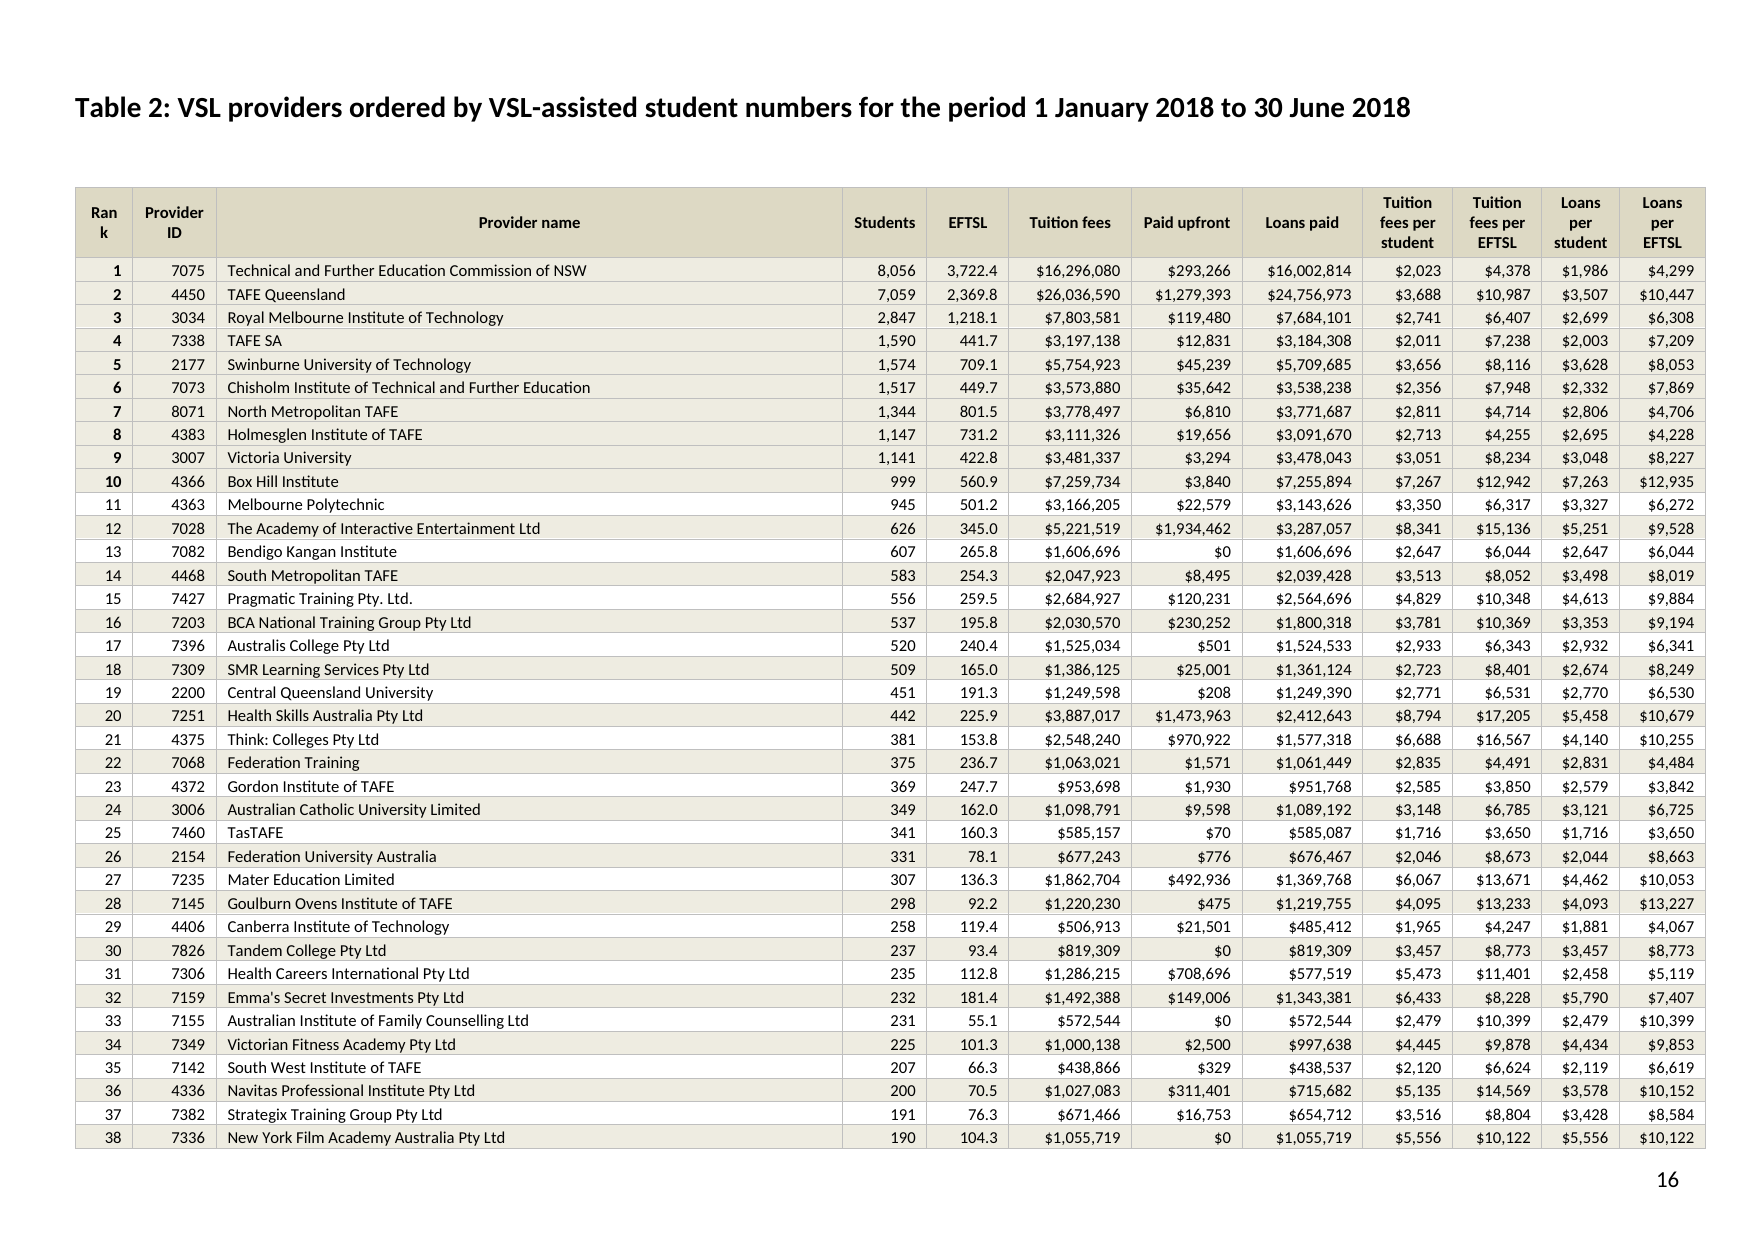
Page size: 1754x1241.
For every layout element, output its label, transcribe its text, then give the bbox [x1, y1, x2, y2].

table_cell 191.3 [927, 680, 1008, 702]
table_cell Tandem College Pty Ltd [217, 938, 842, 960]
table_cell 207 [843, 1055, 926, 1077]
table_cell Technical and Further Education Commission of NSW [217, 258, 842, 281]
table_cell 945 [843, 493, 926, 515]
table_cell 556 [843, 586, 926, 609]
table_cell 422.8 [927, 446, 1008, 468]
table_cell $3,350 [1363, 493, 1452, 515]
table_cell $3,573,880 [1009, 375, 1131, 398]
table_cell $24,756,973 [1243, 282, 1362, 304]
table_cell 7306 [133, 961, 216, 984]
table_cell North Metropolitan TAFE [217, 399, 842, 421]
table_cell $230,252 [1132, 610, 1242, 632]
table_cell 449.7 [927, 375, 1008, 398]
table_cell $1,716 [1363, 821, 1452, 843]
table_cell $577,519 [1243, 961, 1362, 984]
table_cell $3,184,308 [1243, 329, 1362, 351]
table_cell 28 [76, 891, 132, 913]
table_header Tuition fees per student [1363, 188, 1452, 257]
table_cell $2,811 [1363, 399, 1452, 421]
table_cell 16 [76, 610, 132, 632]
table_cell $7,255,894 [1243, 469, 1362, 492]
table_cell $1,800,318 [1243, 610, 1362, 632]
table_cell $1,525,034 [1009, 633, 1131, 656]
table_cell $3,656 [1363, 352, 1452, 374]
table_cell $3,287,057 [1243, 516, 1362, 538]
table_cell 520 [843, 633, 926, 656]
table_cell $3,650 [1620, 821, 1705, 843]
table_cell $1,220,230 [1009, 891, 1131, 913]
table_cell $13,227 [1620, 891, 1705, 913]
table_cell 231 [843, 1008, 926, 1031]
table_cell 442 [843, 704, 926, 726]
table_cell $21,501 [1132, 915, 1242, 937]
table_cell $2,332 [1542, 375, 1619, 398]
table_cell $7,407 [1620, 985, 1705, 1007]
table_cell 7 [76, 399, 132, 421]
table_cell 2200 [133, 680, 216, 702]
table_cell $475 [1132, 891, 1242, 913]
table_cell 7349 [133, 1032, 216, 1054]
table_cell $5,754,923 [1009, 352, 1131, 374]
table_cell 92.2 [927, 891, 1008, 913]
table_cell $1,089,192 [1243, 797, 1362, 820]
table_cell 7826 [133, 938, 216, 960]
table_cell $970,922 [1132, 727, 1242, 749]
table_cell $10,447 [1620, 282, 1705, 304]
table_cell 236.7 [927, 750, 1008, 773]
table_cell 10 [76, 469, 132, 492]
table_cell 30 [76, 938, 132, 960]
table_cell Think: Colleges Pty Ltd [217, 727, 842, 749]
table_cell Pragmatic Training Pty. Ltd. [217, 586, 842, 609]
table_cell 4406 [133, 915, 216, 937]
table_cell 7082 [133, 540, 216, 562]
table_cell Strategix Training Group Pty Ltd [217, 1102, 842, 1124]
table_cell $4,255 [1453, 422, 1541, 445]
table_cell $8,401 [1453, 657, 1541, 679]
table_cell 7068 [133, 750, 216, 773]
table_cell 9 [76, 446, 132, 468]
table_cell Box Hill Institute [217, 469, 842, 492]
table_cell $4,299 [1620, 258, 1705, 281]
table_cell 7427 [133, 586, 216, 609]
table_cell $2,933 [1363, 633, 1452, 656]
table_cell 607 [843, 540, 926, 562]
table_cell $1,055,719 [1243, 1125, 1362, 1148]
table_cell 7309 [133, 657, 216, 679]
table_cell $5,458 [1542, 704, 1619, 726]
table_cell $1,965 [1363, 915, 1452, 937]
table_cell 258 [843, 915, 926, 937]
table_header Provider ID [133, 188, 216, 257]
table_header Loans paid [1243, 188, 1362, 257]
table_cell $1,219,755 [1243, 891, 1362, 913]
table_cell $2,030,570 [1009, 610, 1131, 632]
table_cell $293,266 [1132, 258, 1242, 281]
table_cell $438,537 [1243, 1055, 1362, 1077]
table_cell $4,484 [1620, 750, 1705, 773]
table_cell $1,930 [1132, 774, 1242, 796]
table_cell $10,348 [1453, 586, 1541, 609]
table_cell 3034 [133, 305, 216, 327]
table_cell $677,243 [1009, 844, 1131, 867]
table_cell $676,467 [1243, 844, 1362, 867]
table_cell 254.3 [927, 563, 1008, 585]
table_cell $6,044 [1453, 540, 1541, 562]
table_cell $2,023 [1363, 258, 1452, 281]
table_cell $10,152 [1620, 1079, 1705, 1101]
table_cell 626 [843, 516, 926, 538]
table_cell $1,249,598 [1009, 680, 1131, 702]
table_cell $572,544 [1243, 1008, 1362, 1031]
table_cell 19 [76, 680, 132, 702]
table_cell Australian Catholic University Limited [217, 797, 842, 820]
table_cell 7382 [133, 1102, 216, 1124]
table_cell $3,197,138 [1009, 329, 1131, 351]
table_cell $1,524,533 [1243, 633, 1362, 656]
table_cell 7142 [133, 1055, 216, 1077]
table_cell $2,674 [1542, 657, 1619, 679]
table_cell $1,473,963 [1132, 704, 1242, 726]
table_cell $585,087 [1243, 821, 1362, 843]
table_cell $7,803,581 [1009, 305, 1131, 327]
table_cell $3,516 [1363, 1102, 1452, 1124]
table_cell $0 [1132, 540, 1242, 562]
table_cell $4,445 [1363, 1032, 1452, 1054]
table_cell $10,369 [1453, 610, 1541, 632]
table_cell $1,098,791 [1009, 797, 1131, 820]
table_cell 14 [76, 563, 132, 585]
table_cell $4,228 [1620, 422, 1705, 445]
table_cell $2,500 [1132, 1032, 1242, 1054]
table_cell $7,238 [1453, 329, 1541, 351]
table_cell $149,006 [1132, 985, 1242, 1007]
table_cell $8,052 [1453, 563, 1541, 585]
table_cell $6,619 [1620, 1055, 1705, 1077]
table_cell $3,294 [1132, 446, 1242, 468]
table_cell $8,053 [1620, 352, 1705, 374]
table_cell $3,513 [1363, 563, 1452, 585]
table_cell $7,267 [1363, 469, 1452, 492]
table_cell $585,157 [1009, 821, 1131, 843]
table_cell 1,517 [843, 375, 926, 398]
table_cell $1,055,719 [1009, 1125, 1131, 1148]
table_cell $70 [1132, 821, 1242, 843]
table_cell $1,986 [1542, 258, 1619, 281]
table_cell 7396 [133, 633, 216, 656]
table_cell $1,934,462 [1132, 516, 1242, 538]
table_cell $1,027,083 [1009, 1079, 1131, 1101]
table_cell $715,682 [1243, 1079, 1362, 1101]
table_cell $3,781 [1363, 610, 1452, 632]
table_cell $2,564,696 [1243, 586, 1362, 609]
table_cell $8,673 [1453, 844, 1541, 867]
table_cell South West Institute of TAFE [217, 1055, 842, 1077]
table_cell 29 [76, 915, 132, 937]
table_cell 32 [76, 985, 132, 1007]
table_cell 153.8 [927, 727, 1008, 749]
table_cell $3,166,205 [1009, 493, 1131, 515]
table_cell 13 [76, 540, 132, 562]
table_cell $5,709,685 [1243, 352, 1362, 374]
table_cell Emma's Secret Investments Pty Ltd [217, 985, 842, 1007]
table_cell $22,579 [1132, 493, 1242, 515]
table_cell SMR Learning Services Pty Ltd [217, 657, 842, 679]
table_cell South Metropolitan TAFE [217, 563, 842, 585]
table_cell $3,628 [1542, 352, 1619, 374]
table_cell 20 [76, 704, 132, 726]
table_cell $6,433 [1363, 985, 1452, 1007]
table_cell 162.0 [927, 797, 1008, 820]
table_cell $3,688 [1363, 282, 1452, 304]
table_cell $5,221,519 [1009, 516, 1131, 538]
table_cell $8,116 [1453, 352, 1541, 374]
table_cell 33 [76, 1008, 132, 1031]
table_cell Victoria University [217, 446, 842, 468]
table_cell $10,679 [1620, 704, 1705, 726]
table_cell $7,684,101 [1243, 305, 1362, 327]
table_cell $1,361,124 [1243, 657, 1362, 679]
table_cell 112.8 [927, 961, 1008, 984]
table_cell $3,111,326 [1009, 422, 1131, 445]
table_cell $2,479 [1542, 1008, 1619, 1031]
table_cell $8,228 [1453, 985, 1541, 1007]
table_cell $2,684,927 [1009, 586, 1131, 609]
table_cell $4,829 [1363, 586, 1452, 609]
table_cell 24 [76, 797, 132, 820]
table_cell $13,233 [1453, 891, 1541, 913]
table_cell $776 [1132, 844, 1242, 867]
table_cell $2,647 [1363, 540, 1452, 562]
table_cell Health Careers International Pty Ltd [217, 961, 842, 984]
table_cell 3 [76, 305, 132, 327]
table_cell 240.4 [927, 633, 1008, 656]
table_cell 34 [76, 1032, 132, 1054]
table_cell 15 [76, 586, 132, 609]
table_cell $6,308 [1620, 305, 1705, 327]
table_cell 1,147 [843, 422, 926, 445]
table_cell $35,642 [1132, 375, 1242, 398]
table_cell $506,913 [1009, 915, 1131, 937]
table_cell $6,810 [1132, 399, 1242, 421]
table_cell $3,498 [1542, 563, 1619, 585]
table_cell $3,048 [1542, 446, 1619, 468]
table_cell 55.1 [927, 1008, 1008, 1031]
table_cell $2,579 [1542, 774, 1619, 796]
table_cell 200 [843, 1079, 926, 1101]
table_cell 298 [843, 891, 926, 913]
table_cell 195.8 [927, 610, 1008, 632]
table_cell 237 [843, 938, 926, 960]
table_cell Federation University Australia [217, 844, 842, 867]
table_cell 1,590 [843, 329, 926, 351]
table_cell BCA National Training Group Pty Ltd [217, 610, 842, 632]
table_header Tuition fees per EFTSL [1453, 188, 1541, 257]
table_cell $9,598 [1132, 797, 1242, 820]
table_cell 709.1 [927, 352, 1008, 374]
table_cell $2,771 [1363, 680, 1452, 702]
table_cell $1,279,393 [1132, 282, 1242, 304]
table_cell $3,887,017 [1009, 704, 1131, 726]
table_cell $8,584 [1620, 1102, 1705, 1124]
table_cell 12 [76, 516, 132, 538]
table_cell 4383 [133, 422, 216, 445]
table_cell Mater Education Limited [217, 868, 842, 890]
table_cell 1,344 [843, 399, 926, 421]
table_cell $4,714 [1453, 399, 1541, 421]
table_cell $1,862,704 [1009, 868, 1131, 890]
table_cell $2,039,428 [1243, 563, 1362, 585]
table_cell $2,044 [1542, 844, 1619, 867]
table_cell 17 [76, 633, 132, 656]
table_cell $19,656 [1132, 422, 1242, 445]
table_cell 369 [843, 774, 926, 796]
table_cell 70.5 [927, 1079, 1008, 1101]
table_cell $3,650 [1453, 821, 1541, 843]
table_cell 21 [76, 727, 132, 749]
table_cell $3,091,670 [1243, 422, 1362, 445]
table_cell 307 [843, 868, 926, 890]
table_cell $1,286,215 [1009, 961, 1131, 984]
table_cell $8,804 [1453, 1102, 1541, 1124]
table_cell $438,866 [1009, 1055, 1131, 1077]
table_cell 1,218.1 [927, 305, 1008, 327]
table_cell 1 [76, 258, 132, 281]
table_cell $4,247 [1453, 915, 1541, 937]
table_cell $6,272 [1620, 493, 1705, 515]
table_cell $9,878 [1453, 1032, 1541, 1054]
table_cell 349 [843, 797, 926, 820]
table_cell Gordon Institute of TAFE [217, 774, 842, 796]
table_header Tuition fees [1009, 188, 1131, 257]
table_cell 8 [76, 422, 132, 445]
table_cell $26,036,590 [1009, 282, 1131, 304]
table_cell $1,577,318 [1243, 727, 1362, 749]
table_header Students [843, 188, 926, 257]
table_cell $8,773 [1620, 938, 1705, 960]
table_cell Royal Melbourne Institute of Technology [217, 305, 842, 327]
table_cell $3,121 [1542, 797, 1619, 820]
table_cell 3006 [133, 797, 216, 820]
table_header EFTSL [927, 188, 1008, 257]
table_cell 7,059 [843, 282, 926, 304]
table_cell 7336 [133, 1125, 216, 1148]
table_cell 2 [76, 282, 132, 304]
table_cell 4336 [133, 1079, 216, 1101]
table_cell $3,457 [1363, 938, 1452, 960]
table_cell $2,479 [1363, 1008, 1452, 1031]
table_cell $16,002,814 [1243, 258, 1362, 281]
table_cell 441.7 [927, 329, 1008, 351]
table_cell $4,378 [1453, 258, 1541, 281]
table_cell $5,251 [1542, 516, 1619, 538]
table_cell 999 [843, 469, 926, 492]
table_cell $4,613 [1542, 586, 1619, 609]
table_header Rank [76, 188, 132, 257]
table_cell Health Skills Australia Pty Ltd [217, 704, 842, 726]
table_cell 104.3 [927, 1125, 1008, 1148]
table_cell $2,412,643 [1243, 704, 1362, 726]
table_cell Holmesglen Institute of TAFE [217, 422, 842, 445]
table_cell $3,457 [1542, 938, 1619, 960]
table_cell Victorian Fitness Academy Pty Ltd [217, 1032, 842, 1054]
table_cell $6,407 [1453, 305, 1541, 327]
table_cell $951,768 [1243, 774, 1362, 796]
table_cell $2,119 [1542, 1055, 1619, 1077]
table_cell 5 [76, 352, 132, 374]
table_cell $12,942 [1453, 469, 1541, 492]
table_cell $14,569 [1453, 1079, 1541, 1101]
table_cell $16,296,080 [1009, 258, 1131, 281]
table_cell $6,530 [1620, 680, 1705, 702]
table_cell $9,884 [1620, 586, 1705, 609]
table_cell $501 [1132, 633, 1242, 656]
table_cell $12,935 [1620, 469, 1705, 492]
table_cell $5,556 [1363, 1125, 1452, 1148]
table_cell 4363 [133, 493, 216, 515]
table_cell $8,773 [1453, 938, 1541, 960]
table_cell $6,044 [1620, 540, 1705, 562]
table_cell 11 [76, 493, 132, 515]
table_cell $6,688 [1363, 727, 1452, 749]
table_cell Central Queensland University [217, 680, 842, 702]
table_cell $6,067 [1363, 868, 1452, 890]
table_cell $11,401 [1453, 961, 1541, 984]
table_cell TAFE SA [217, 329, 842, 351]
table_cell $2,695 [1542, 422, 1619, 445]
table_cell $671,466 [1009, 1102, 1131, 1124]
table_cell 191 [843, 1102, 926, 1124]
table_cell $2,835 [1363, 750, 1452, 773]
table_cell $1,606,696 [1009, 540, 1131, 562]
table_cell 7145 [133, 891, 216, 913]
table_cell $3,850 [1453, 774, 1541, 796]
table_cell $7,263 [1542, 469, 1619, 492]
table_cell $2,003 [1542, 329, 1619, 351]
table_cell 4468 [133, 563, 216, 585]
table_cell 235 [843, 961, 926, 984]
table_cell 7235 [133, 868, 216, 890]
table_cell $119,480 [1132, 305, 1242, 327]
table_cell $2,723 [1363, 657, 1452, 679]
table_cell $8,227 [1620, 446, 1705, 468]
table_cell $3,507 [1542, 282, 1619, 304]
table_cell $485,412 [1243, 915, 1362, 937]
table_cell $3,353 [1542, 610, 1619, 632]
table_cell Australian Institute of Family Counselling Ltd [217, 1008, 842, 1031]
table_cell $2,932 [1542, 633, 1619, 656]
table_cell $12,831 [1132, 329, 1242, 351]
table_cell 18 [76, 657, 132, 679]
table_cell 101.3 [927, 1032, 1008, 1054]
table_cell 2154 [133, 844, 216, 867]
table_cell $6,624 [1453, 1055, 1541, 1077]
table_cell $4,491 [1453, 750, 1541, 773]
table_cell $3,538,238 [1243, 375, 1362, 398]
table_cell $8,249 [1620, 657, 1705, 679]
table_cell $9,194 [1620, 610, 1705, 632]
table_cell $6,785 [1453, 797, 1541, 820]
table_cell 731.2 [927, 422, 1008, 445]
table_cell 36 [76, 1079, 132, 1101]
table_header Loans per student [1542, 188, 1619, 257]
table_cell 190 [843, 1125, 926, 1148]
table_cell 4372 [133, 774, 216, 796]
table_cell The Academy of Interactive Entertainment Ltd [217, 516, 842, 538]
table_cell $4,067 [1620, 915, 1705, 937]
table_cell Federation Training [217, 750, 842, 773]
table_cell Navitas Professional Institute Pty Ltd [217, 1079, 842, 1101]
table_cell $1,492,388 [1009, 985, 1131, 1007]
table_cell $1,386,125 [1009, 657, 1131, 679]
table_cell $10,053 [1620, 868, 1705, 890]
table_cell 341 [843, 821, 926, 843]
table_cell 26 [76, 844, 132, 867]
table_cell 7203 [133, 610, 216, 632]
table_cell 4375 [133, 727, 216, 749]
table_cell $0 [1132, 1125, 1242, 1148]
table_cell 7075 [133, 258, 216, 281]
table_cell 76.3 [927, 1102, 1008, 1124]
table_cell $1,249,390 [1243, 680, 1362, 702]
table_cell $10,399 [1453, 1008, 1541, 1031]
table_cell $3,771,687 [1243, 399, 1362, 421]
table_cell 583 [843, 563, 926, 585]
table_cell Bendigo Kangan Institute [217, 540, 842, 562]
table_cell Chisholm Institute of Technical and Further Education [217, 375, 842, 398]
table_cell $6,531 [1453, 680, 1541, 702]
table_cell $7,259,734 [1009, 469, 1131, 492]
table_header Paid upfront [1132, 188, 1242, 257]
table_cell 25 [76, 821, 132, 843]
table_cell $15,136 [1453, 516, 1541, 538]
table_cell 560.9 [927, 469, 1008, 492]
table_cell 7338 [133, 329, 216, 351]
table_cell 78.1 [927, 844, 1008, 867]
table_cell $2,548,240 [1009, 727, 1131, 749]
table_cell $953,698 [1009, 774, 1131, 796]
table_cell 259.5 [927, 586, 1008, 609]
table_cell 345.0 [927, 516, 1008, 538]
table_cell $708,696 [1132, 961, 1242, 984]
table_cell $1,063,021 [1009, 750, 1131, 773]
table_cell $6,343 [1453, 633, 1541, 656]
table_cell 7159 [133, 985, 216, 1007]
table_cell 35 [76, 1055, 132, 1077]
subtitle Table 2: VSL providers ordered by VSL-assisted student numbers for the period 1 January 2018 to 30 June 2018 [75, 89, 1679, 125]
table_cell $1,000,138 [1009, 1032, 1131, 1054]
table_cell $7,869 [1620, 375, 1705, 398]
table_cell $2,458 [1542, 961, 1619, 984]
table_cell $5,790 [1542, 985, 1619, 1007]
table_cell $3,578 [1542, 1079, 1619, 1101]
table_cell 3,722.4 [927, 258, 1008, 281]
table_cell $4,706 [1620, 399, 1705, 421]
table_cell $13,671 [1453, 868, 1541, 890]
table_cell $0 [1132, 938, 1242, 960]
table_cell $2,120 [1363, 1055, 1452, 1077]
table_cell $45,239 [1132, 352, 1242, 374]
table_cell $3,428 [1542, 1102, 1619, 1124]
table_cell $1,606,696 [1243, 540, 1362, 562]
table_cell $572,544 [1009, 1008, 1131, 1031]
table_cell 501.2 [927, 493, 1008, 515]
table_cell $2,647 [1542, 540, 1619, 562]
table_cell $5,473 [1363, 961, 1452, 984]
table_cell $10,399 [1620, 1008, 1705, 1031]
table_header Loans per EFTSL [1620, 188, 1705, 257]
table_cell $3,051 [1363, 446, 1452, 468]
table_cell 451 [843, 680, 926, 702]
table_cell 381 [843, 727, 926, 749]
table_cell 7155 [133, 1008, 216, 1031]
table_cell $819,309 [1243, 938, 1362, 960]
table_cell $8,495 [1132, 563, 1242, 585]
table_cell 3007 [133, 446, 216, 468]
table_cell 66.3 [927, 1055, 1008, 1077]
table_cell 4366 [133, 469, 216, 492]
table_cell 119.4 [927, 915, 1008, 937]
table_cell 6 [76, 375, 132, 398]
table_cell 7460 [133, 821, 216, 843]
table_cell 247.7 [927, 774, 1008, 796]
table_cell TasTAFE [217, 821, 842, 843]
table_cell $2,585 [1363, 774, 1452, 796]
table_cell $7,209 [1620, 329, 1705, 351]
table_cell $4,462 [1542, 868, 1619, 890]
table_cell 1,574 [843, 352, 926, 374]
table_cell 375 [843, 750, 926, 773]
table_cell $10,122 [1620, 1125, 1705, 1148]
table_cell $10,987 [1453, 282, 1541, 304]
table_cell $3,148 [1363, 797, 1452, 820]
table_cell $8,019 [1620, 563, 1705, 585]
table_cell $16,567 [1453, 727, 1541, 749]
table_cell 509 [843, 657, 926, 679]
table_cell 23 [76, 774, 132, 796]
table_cell $3,481,337 [1009, 446, 1131, 468]
table_cell 165.0 [927, 657, 1008, 679]
table_cell $311,401 [1132, 1079, 1242, 1101]
table_cell $0 [1132, 1008, 1242, 1031]
table_cell $2,047,923 [1009, 563, 1131, 585]
table_cell $2,011 [1363, 329, 1452, 351]
table_cell $1,061,449 [1243, 750, 1362, 773]
table_cell 136.3 [927, 868, 1008, 890]
table_cell $1,716 [1542, 821, 1619, 843]
table_cell 38 [76, 1125, 132, 1148]
table_cell $1,571 [1132, 750, 1242, 773]
table_cell $3,842 [1620, 774, 1705, 796]
table_cell $4,140 [1542, 727, 1619, 749]
table_cell $819,309 [1009, 938, 1131, 960]
table_cell 31 [76, 961, 132, 984]
table_cell $2,806 [1542, 399, 1619, 421]
table_cell 265.8 [927, 540, 1008, 562]
table_cell 160.3 [927, 821, 1008, 843]
table_cell $8,341 [1363, 516, 1452, 538]
table_cell $3,778,497 [1009, 399, 1131, 421]
table_cell $6,725 [1620, 797, 1705, 820]
table_cell $2,356 [1363, 375, 1452, 398]
table_cell $2,770 [1542, 680, 1619, 702]
table_cell Goulburn Ovens Institute of TAFE [217, 891, 842, 913]
table_cell $5,135 [1363, 1079, 1452, 1101]
table_cell $9,853 [1620, 1032, 1705, 1054]
table_cell $8,234 [1453, 446, 1541, 468]
table_cell $120,231 [1132, 586, 1242, 609]
table_cell $3,478,043 [1243, 446, 1362, 468]
table_cell $8,663 [1620, 844, 1705, 867]
table_cell 4 [76, 329, 132, 351]
table_cell $2,741 [1363, 305, 1452, 327]
table_cell Canberra Institute of Technology [217, 915, 842, 937]
table_cell $17,205 [1453, 704, 1541, 726]
table_cell $492,936 [1132, 868, 1242, 890]
table_cell 8,056 [843, 258, 926, 281]
table_cell 2177 [133, 352, 216, 374]
table_cell $9,528 [1620, 516, 1705, 538]
table_cell $7,948 [1453, 375, 1541, 398]
table_cell $5,556 [1542, 1125, 1619, 1148]
table_cell $3,327 [1542, 493, 1619, 515]
table_cell $10,122 [1453, 1125, 1541, 1148]
table_cell $2,713 [1363, 422, 1452, 445]
table_cell 37 [76, 1102, 132, 1124]
table_cell $2,699 [1542, 305, 1619, 327]
table_cell $4,434 [1542, 1032, 1619, 1054]
table_cell $1,343,381 [1243, 985, 1362, 1007]
table_cell 225 [843, 1032, 926, 1054]
table_cell $2,831 [1542, 750, 1619, 773]
table_cell $654,712 [1243, 1102, 1362, 1124]
table_cell 1,141 [843, 446, 926, 468]
table_cell $2,046 [1363, 844, 1452, 867]
table_cell 801.5 [927, 399, 1008, 421]
table_cell $329 [1132, 1055, 1242, 1077]
table_cell 7073 [133, 375, 216, 398]
table_cell 331 [843, 844, 926, 867]
table_cell 232 [843, 985, 926, 1007]
table_header Provider name [217, 188, 842, 257]
table_cell 22 [76, 750, 132, 773]
table_cell 7251 [133, 704, 216, 726]
table_cell 181.4 [927, 985, 1008, 1007]
table_cell $997,638 [1243, 1032, 1362, 1054]
table_cell $25,001 [1132, 657, 1242, 679]
table_cell TAFE Queensland [217, 282, 842, 304]
table_cell $5,119 [1620, 961, 1705, 984]
table_cell $3,840 [1132, 469, 1242, 492]
table_cell Swinburne University of Technology [217, 352, 842, 374]
table_cell $208 [1132, 680, 1242, 702]
table_cell New York Film Academy Australia Pty Ltd [217, 1125, 842, 1148]
table_cell $10,255 [1620, 727, 1705, 749]
table_cell $1,369,768 [1243, 868, 1362, 890]
table_cell $1,881 [1542, 915, 1619, 937]
table_cell 537 [843, 610, 926, 632]
table_cell 225.9 [927, 704, 1008, 726]
table_cell 2,369.8 [927, 282, 1008, 304]
table_cell $16,753 [1132, 1102, 1242, 1124]
table_cell 93.4 [927, 938, 1008, 960]
table_cell $8,794 [1363, 704, 1452, 726]
table_cell 27 [76, 868, 132, 890]
table_cell Melbourne Polytechnic [217, 493, 842, 515]
table_cell $6,341 [1620, 633, 1705, 656]
table_cell Australis College Pty Ltd [217, 633, 842, 656]
table_cell $4,093 [1542, 891, 1619, 913]
table_cell $3,143,626 [1243, 493, 1362, 515]
table_cell 8071 [133, 399, 216, 421]
table_cell $4,095 [1363, 891, 1452, 913]
table_cell 2,847 [843, 305, 926, 327]
table_cell 7028 [133, 516, 216, 538]
table_cell 4450 [133, 282, 216, 304]
table_cell $6,317 [1453, 493, 1541, 515]
